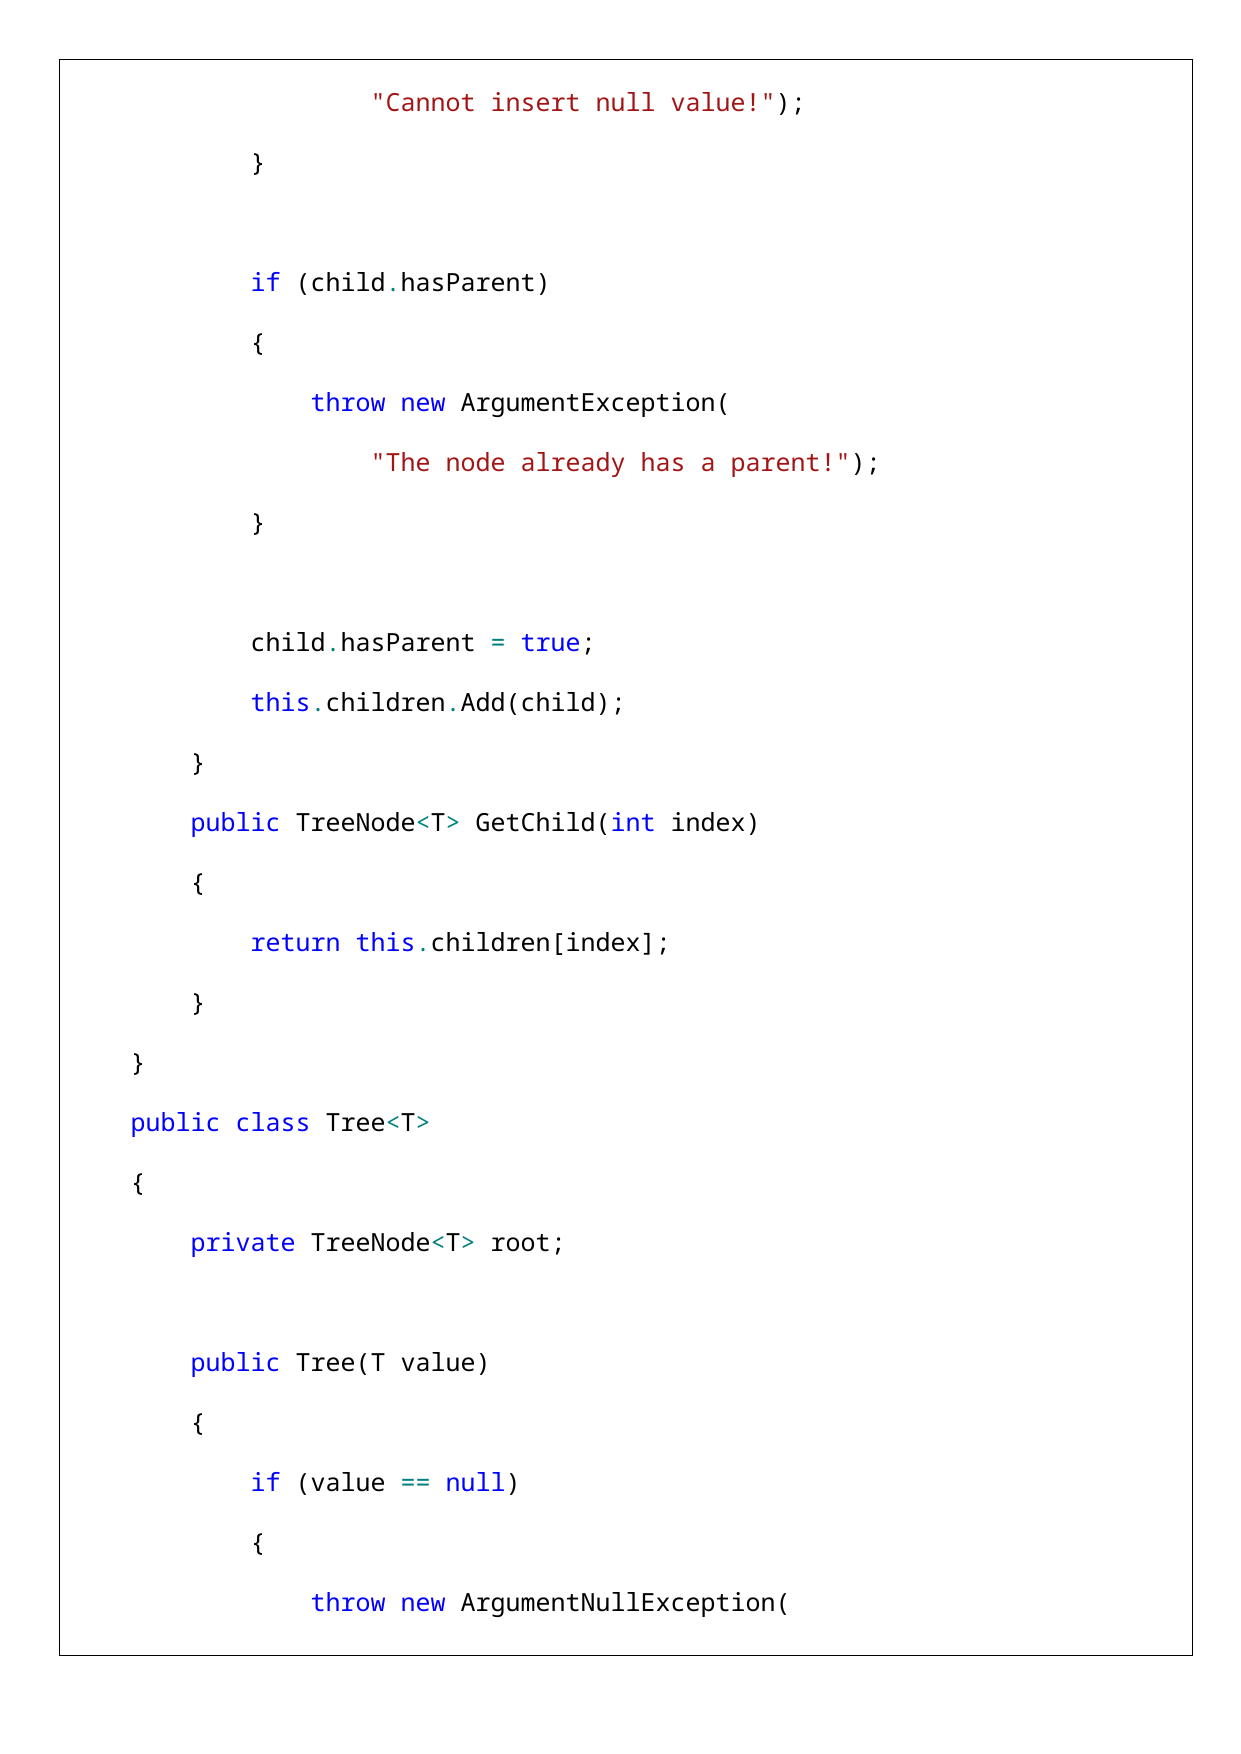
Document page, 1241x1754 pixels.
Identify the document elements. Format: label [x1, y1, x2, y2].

table_cell [60, 60, 1192, 1655]
